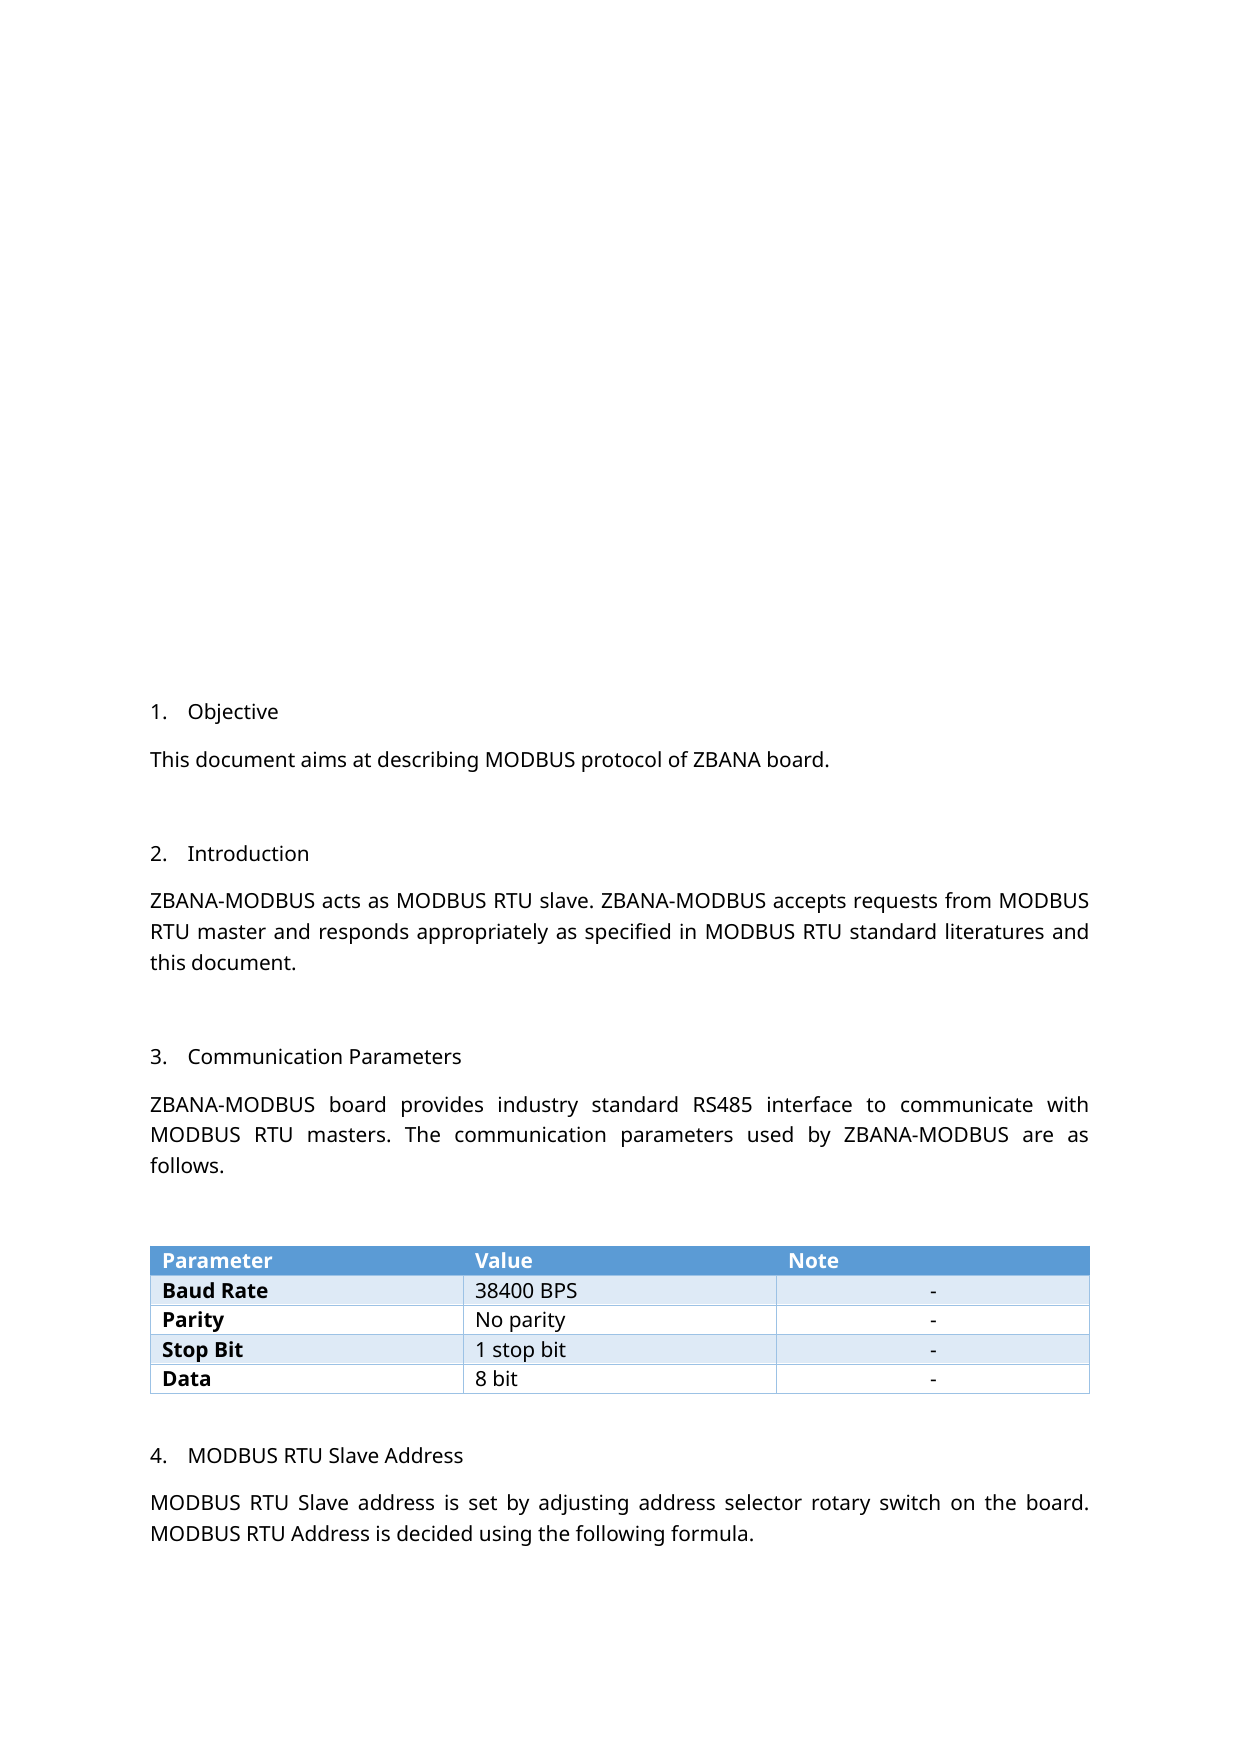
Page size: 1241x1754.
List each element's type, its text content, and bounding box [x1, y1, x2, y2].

list Communication Parameters [150, 1042, 1090, 1071]
text ZBANA-MODBUS acts as MODBUS RTU slave. ZBANA-MODBUS accepts requests from MODBUS RTU master and responds appropriately as specified in MODBUS RTU standard literatures and this document. [150, 887, 1090, 976]
table_cell Data [151, 1365, 463, 1393]
text ZBANA-MODBUS board provides industry standard RS485 interface to communicate with MODBUS RTU masters. The communication parameters used by ZBANA-MODBUS are as follows. [150, 1090, 1090, 1179]
list Objective [150, 697, 1090, 726]
table_cell No parity [464, 1306, 776, 1334]
table_cell 38400 BPS [464, 1276, 776, 1304]
table_header Value [464, 1247, 776, 1275]
table_cell Baud Rate [151, 1276, 463, 1304]
list MODBUS RTU Slave Address [150, 1441, 1090, 1470]
table_cell Stop Bit [151, 1335, 463, 1363]
table_cell - [777, 1276, 1089, 1304]
table_cell 1 stop bit [464, 1335, 776, 1363]
table_header Parameter [151, 1247, 463, 1275]
table_cell - [777, 1335, 1089, 1363]
list Introduction [150, 839, 1090, 868]
text This document aims at describing MODBUS protocol of ZBANA board. [150, 745, 1090, 773]
text MODBUS RTU Slave address is set by adjusting address selector rotary switch on the board. MODBUS RTU Address is decided using the following formula. [150, 1488, 1090, 1548]
table_cell Parity [151, 1306, 463, 1334]
table_header Note [777, 1247, 1089, 1275]
table_cell 8 bit [464, 1365, 776, 1393]
table_cell - [777, 1306, 1089, 1334]
table_cell - [777, 1365, 1089, 1393]
